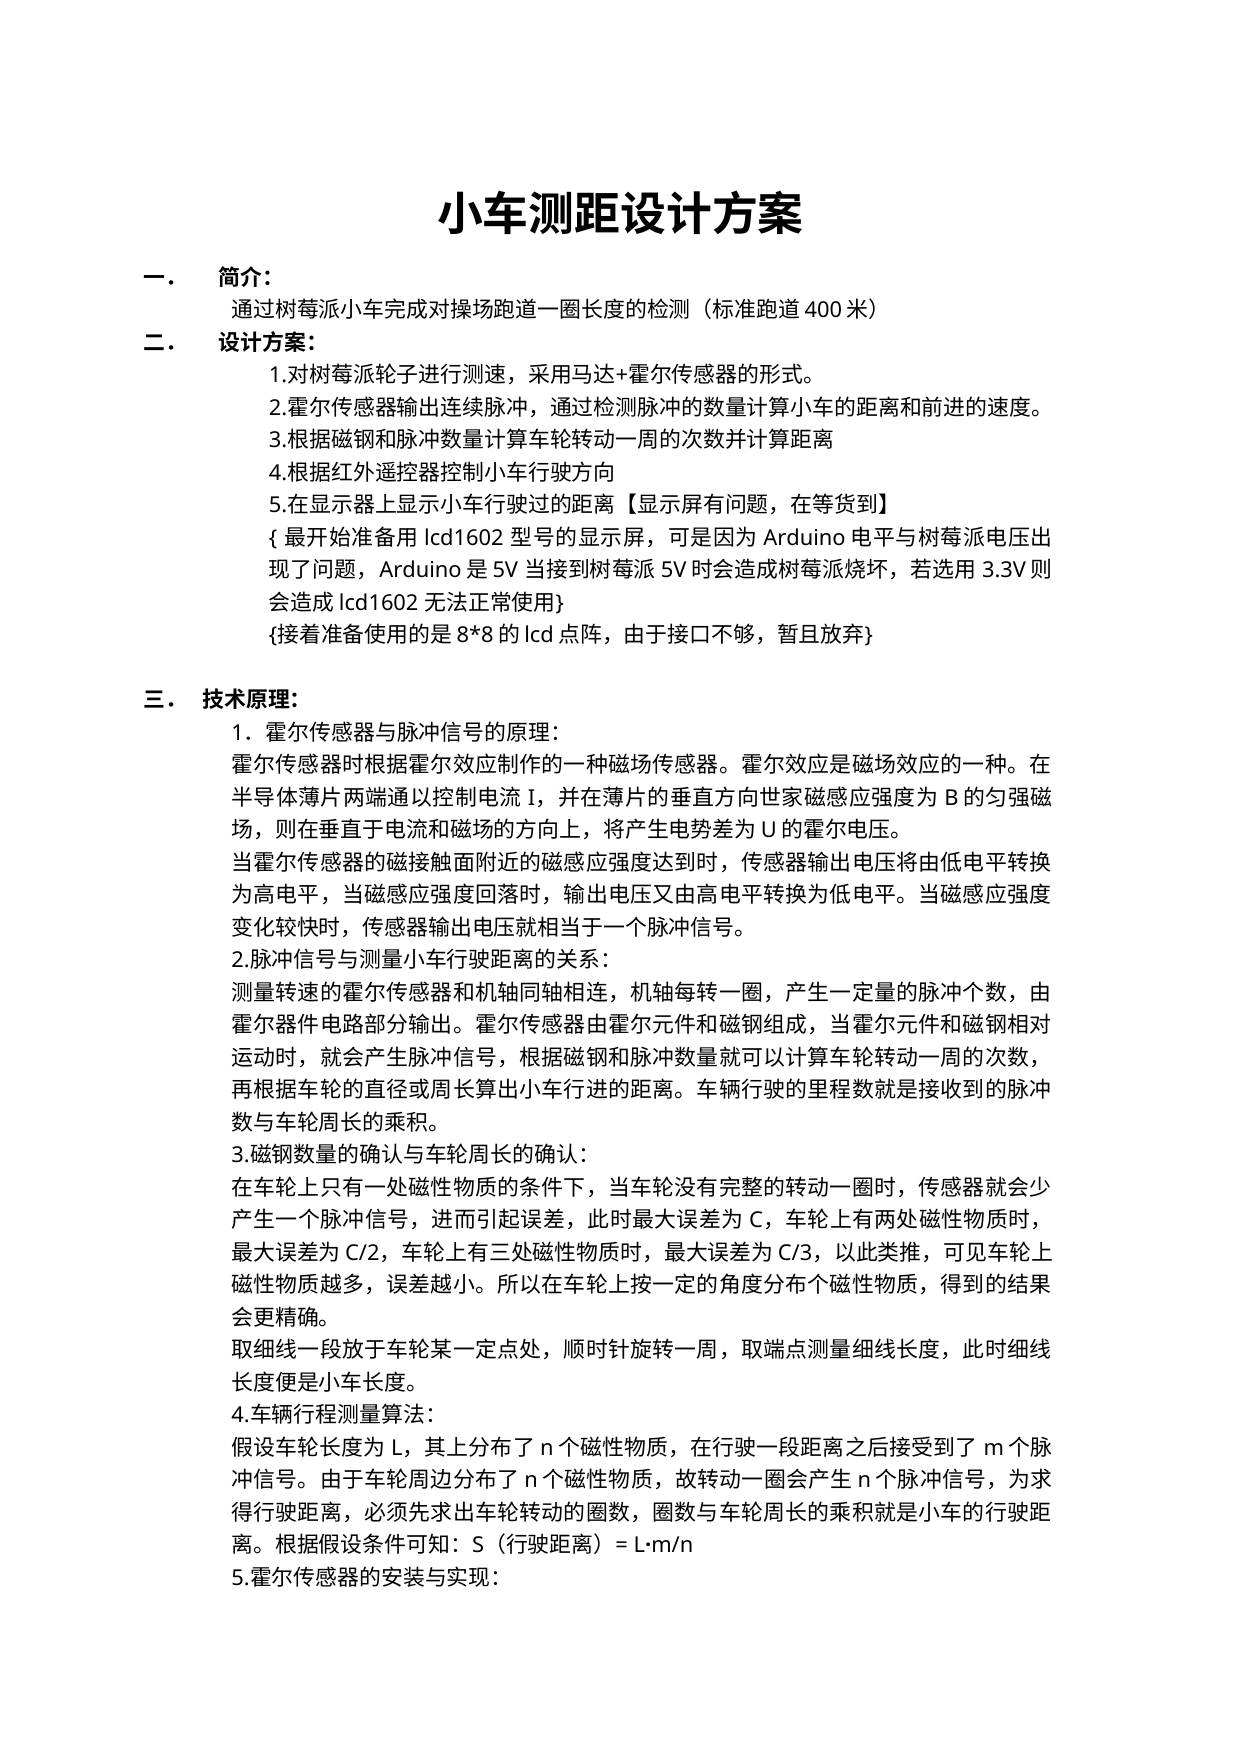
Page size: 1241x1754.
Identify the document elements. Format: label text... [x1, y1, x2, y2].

text 小车测距设计方案 [187, 162, 1053, 259]
text 3.磁钢数量的确认与车轮周长的确认： [231, 1137, 1053, 1169]
text 1．霍尔传感器与脉冲信号的原理： [231, 714, 1053, 747]
text 4.根据红外遥控器控制小车行驶方向 [269, 454, 1053, 487]
text 测量转速的霍尔传感器和机轴同轴相连，机轴每转一圈，产生一定量的脉冲个数，由霍尔器件电路部分输出。霍尔传感器由霍尔元件和磁钢组成，当霍尔元件和磁钢相对运动时，就会产生脉冲信号，根据磁钢和脉冲数量就可以计算车轮转动一周的次数，再根据车轮的直径或周长算出小车行进的距离。车辆行驶的里程数就是接收到的脉冲数与车轮周长的乘积。 [231, 974, 1053, 1137]
text 2.脉冲信号与测量小车行驶距离的关系： [231, 942, 1053, 974]
list 设计方案： [144, 324, 1053, 357]
text 4.车辆行程测量算法： [231, 1397, 1053, 1429]
list 简介： [144, 259, 1053, 292]
text 1.对树莓派轮子进行测速，采用马达+霍尔传感器的形式。 [269, 357, 1053, 389]
text 2.霍尔传感器输出连续脉冲，通过检测脉冲的数量计算小车的距离和前进的速度。 [269, 389, 1053, 422]
text 当霍尔传感器的磁接触面附近的磁感应强度达到时，传感器输出电压将由低电平转换为高电平，当磁感应强度回落时，输出电压又由高电平转换为低电平。当磁感应强度变化较快时，传感器输出电压就相当于一个脉冲信号。 [231, 844, 1053, 942]
text { 最开始准备用lcd1602 型号的显示屏，可是因为Arduino电平与树莓派电压出现了问题，Arduino是5V 当接到树莓派5V时会造成树莓派烧坏，若选用3.3V则会造成lcd1602 无法正常使用} [269, 519, 1053, 617]
text 霍尔传感器时根据霍尔效应制作的一种磁场传感器。霍尔效应是磁场效应的一种。在半导体薄片两端通以控制电流I，并在薄片的垂直方向世家磁感应强度为B的匀强磁场，则在垂直于电流和磁场的方向上，将产生电势差为U的霍尔电压。 [231, 747, 1053, 844]
text 通过树莓派小车完成对操场跑道一圈长度的检测（标准跑道400米） [231, 292, 1053, 324]
text 5.在显示器上显示小车行驶过的距离【显示屏有问题，在等货到】 [269, 487, 1053, 519]
text 假设车轮长度为L，其上分布了n个磁性物质，在行驶一段距离之后接受到了m个脉冲信号。由于车轮周边分布了n个磁性物质，故转动一圈会产生n个脉冲信号，为求得行驶距离，必须先求出车轮转动的圈数，圈数与车轮周长的乘积就是小车的行驶距离。根据假设条件可知：S（行驶距离）= L·m/n [231, 1429, 1053, 1559]
text 3.根据磁钢和脉冲数量计算车轮转动一周的次数并计算距离 [269, 422, 1053, 454]
text 取细线一段放于车轮某一定点处，顺时针旋转一周，取端点测量细线长度，此时细线长度便是小车长度。 [231, 1332, 1053, 1397]
text 三． 技术原理： [144, 682, 1053, 714]
text 5.霍尔传感器的安装与实现： [231, 1559, 1053, 1592]
text 在车轮上只有一处磁性物质的条件下，当车轮没有完整的转动一圈时，传感器就会少产生一个脉冲信号，进而引起误差，此时最大误差为C，车轮上有两处磁性物质时，最大误差为C/2，车轮上有三处磁性物质时，最大误差为C/3，以此类推，可见车轮上磁性物质越多，误差越小。所以在车轮上按一定的角度分布个磁性物质，得到的结果会更精确。 [231, 1169, 1053, 1332]
text {接着准备使用的是8*8的lcd点阵，由于接口不够，暂且放弃} [269, 617, 1053, 649]
